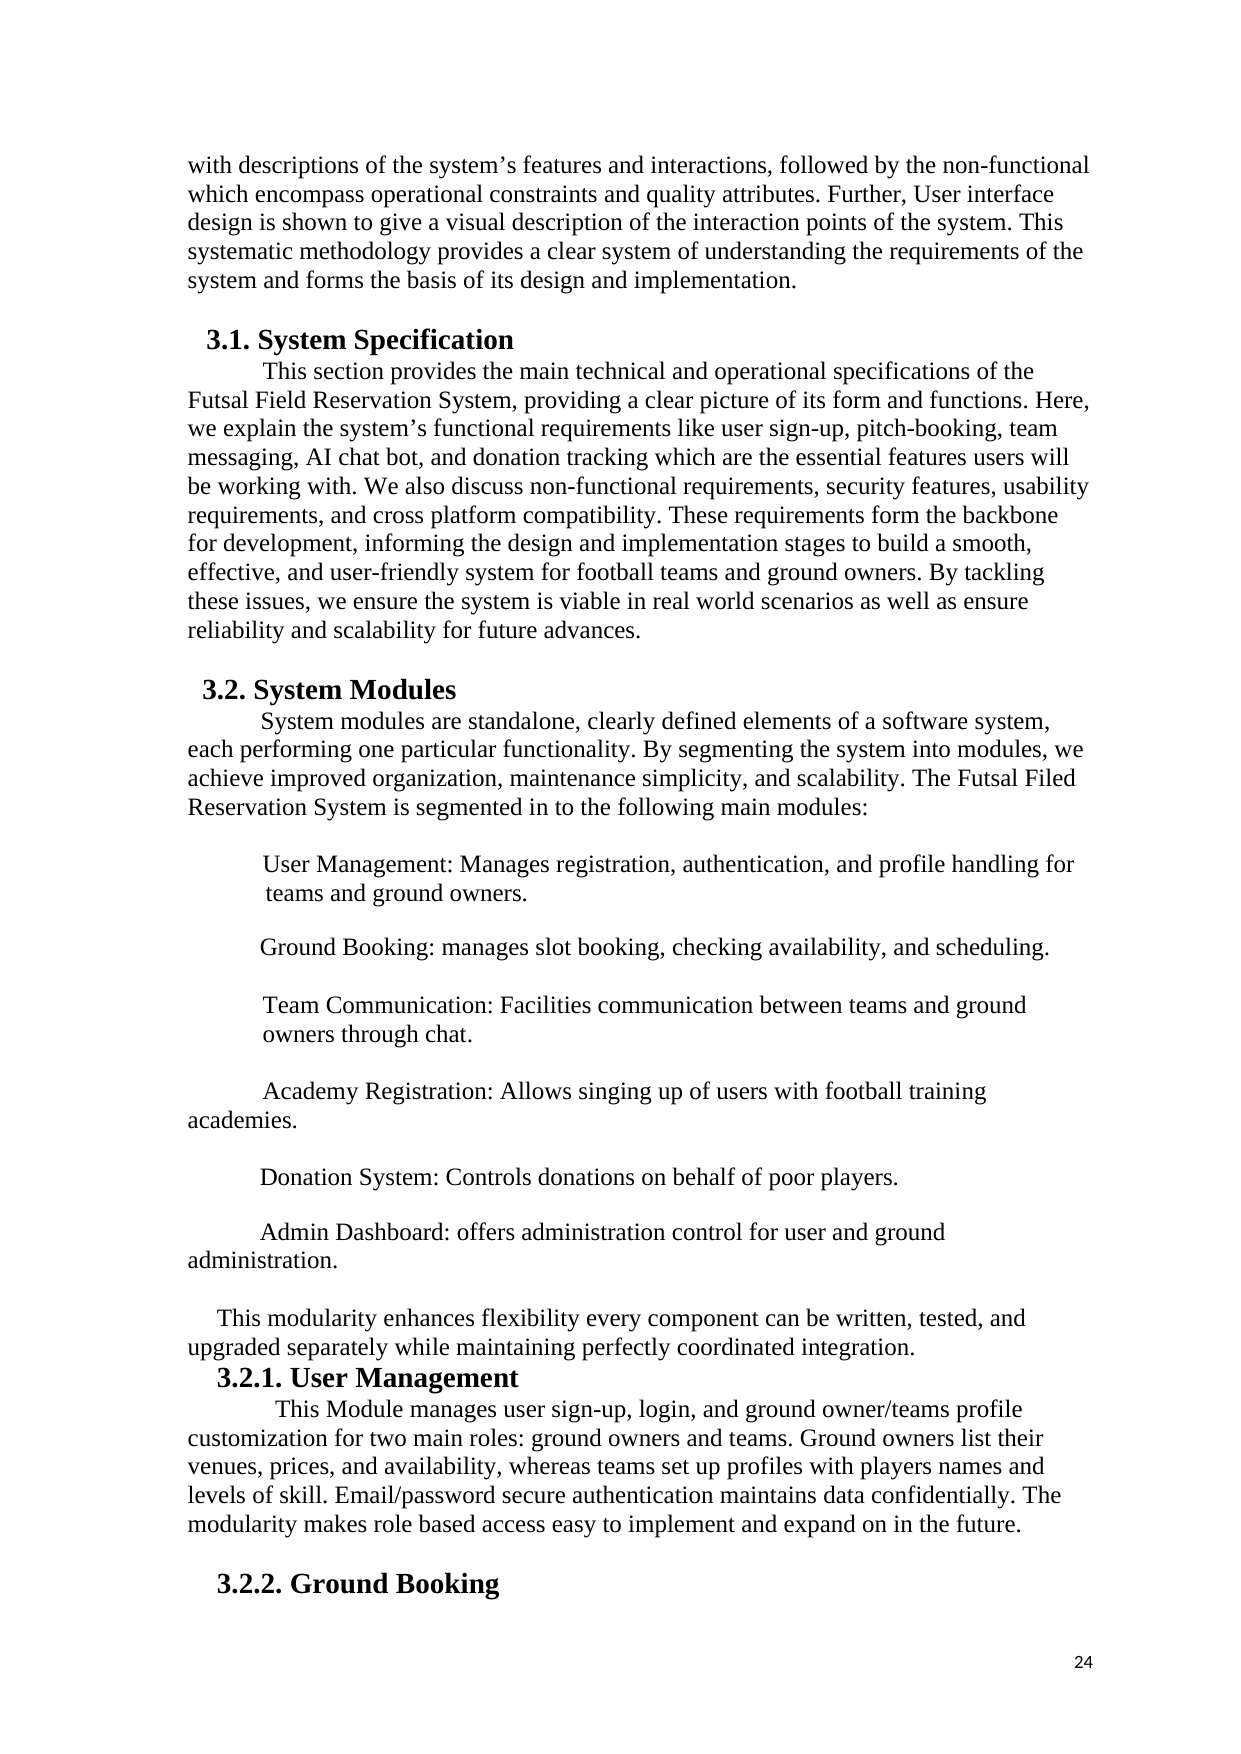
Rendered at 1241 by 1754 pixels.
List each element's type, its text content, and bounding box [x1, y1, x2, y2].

list Donation System: Controls donations on behalf of poor players. [187, 1162, 1090, 1191]
list System modules are standalone, clearly defined elements of a software system, each performing one particular functionality. By segmenting the system into modules, we achieve improved organization, maintenance simplicity, and scalability. The Futsal Filed Reservation System is segmented in to the following main modules: [187, 706, 1090, 821]
list 3.2. System Modules [187, 672, 1090, 706]
list Academy Registration: Allows singing up of users with football training academies. [187, 1076, 1090, 1134]
list This modularity enhances flexibility every component can be written, tested, and upgraded separately while maintaining perfectly coordinated integration. [187, 1303, 1090, 1360]
list 3.2.1. User Management [187, 1360, 1090, 1394]
list This Module manages user sign-up, login, and ground owner/teams profile customization for two main roles: ground owners and teams. Ground owners list their venues, prices, and availability, whereas teams set up profiles with players names and levels of skill. Email/password secure authentication maintains data confidentially. The modularity makes role based access easy to implement and expand on in the future. [187, 1394, 1090, 1538]
list Team Communication: Facilities communication between teams and ground owners through chat. [262, 990, 1090, 1047]
list This section provides the main technical and operational specifications of the Futsal Field Reservation System, providing a clear picture of its form and functions. Here, we explain the system’s functional requirements like user sign-up, pitch-booking, team messaging, AI chat bot, and donation tracking which are the essential features users will be working with. We also discuss non-functional requirements, security features, usability requirements, and cross platform compatibility. These requirements form the backbone for development, informing the design and implementation stages to build a smooth, effective, and user-friendly system for football teams and ground owners. By tackling these issues, we ensure the system is viable in real world scenarios as well as ensure reliability and scalability for future advances. [187, 356, 1090, 643]
list Ground Booking: manages slot booking, checking availability, and scheduling. [187, 932, 1090, 961]
list User Management: Manages registration, authentication, and profile handling for teams and ground owners. [262, 849, 1090, 907]
list 3.2.2. Ground Booking [187, 1566, 1090, 1600]
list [187, 150, 1090, 294]
list Admin Dashboard: offers administration control for user and ground administration. [187, 1217, 1090, 1274]
list 3.1. System Specification [187, 322, 1090, 356]
